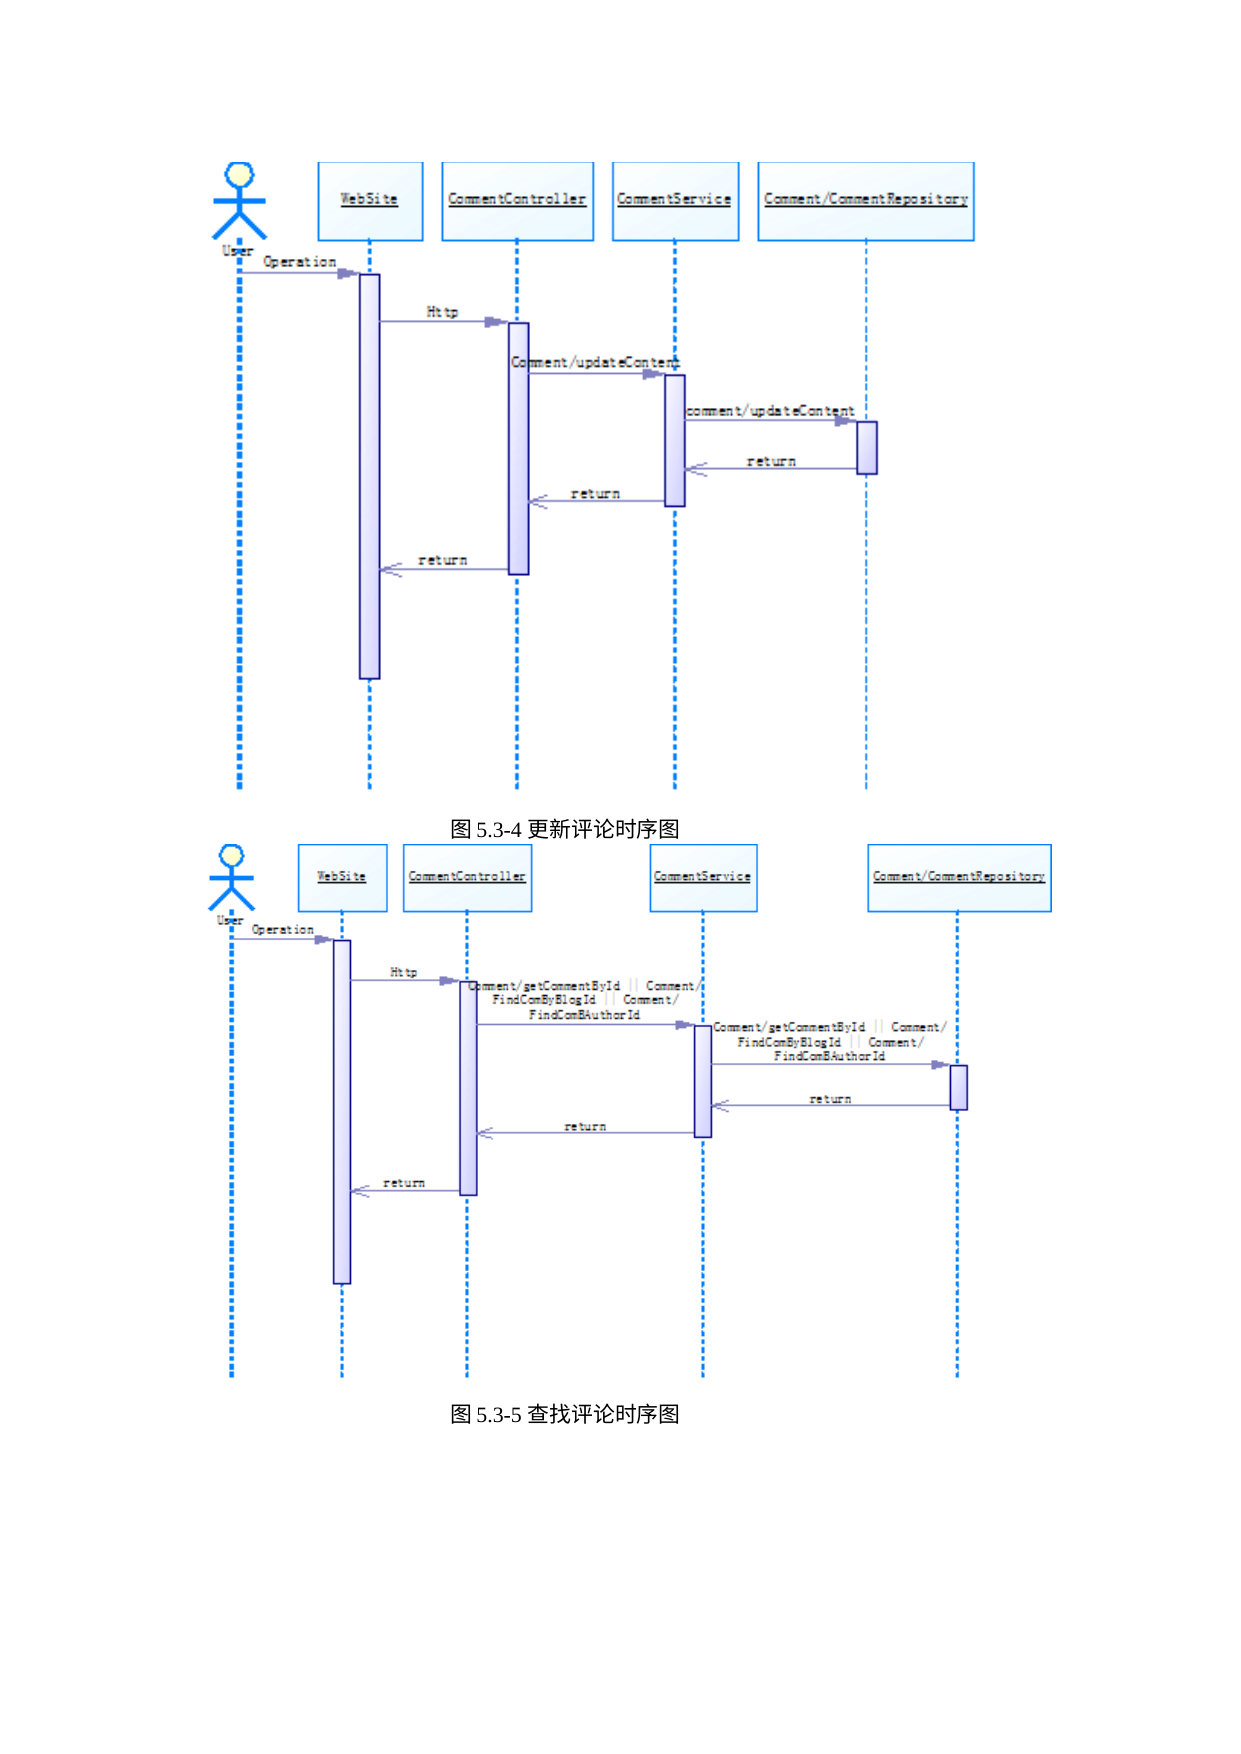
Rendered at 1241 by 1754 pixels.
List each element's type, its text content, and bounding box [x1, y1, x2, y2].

picture [187, 162, 977, 804]
text 图5.3-4 更新评论时序图 [406, 812, 1053, 844]
picture [187, 844, 1052, 1390]
text 图5.3-5 查找评论时序图 [406, 1397, 1053, 1429]
